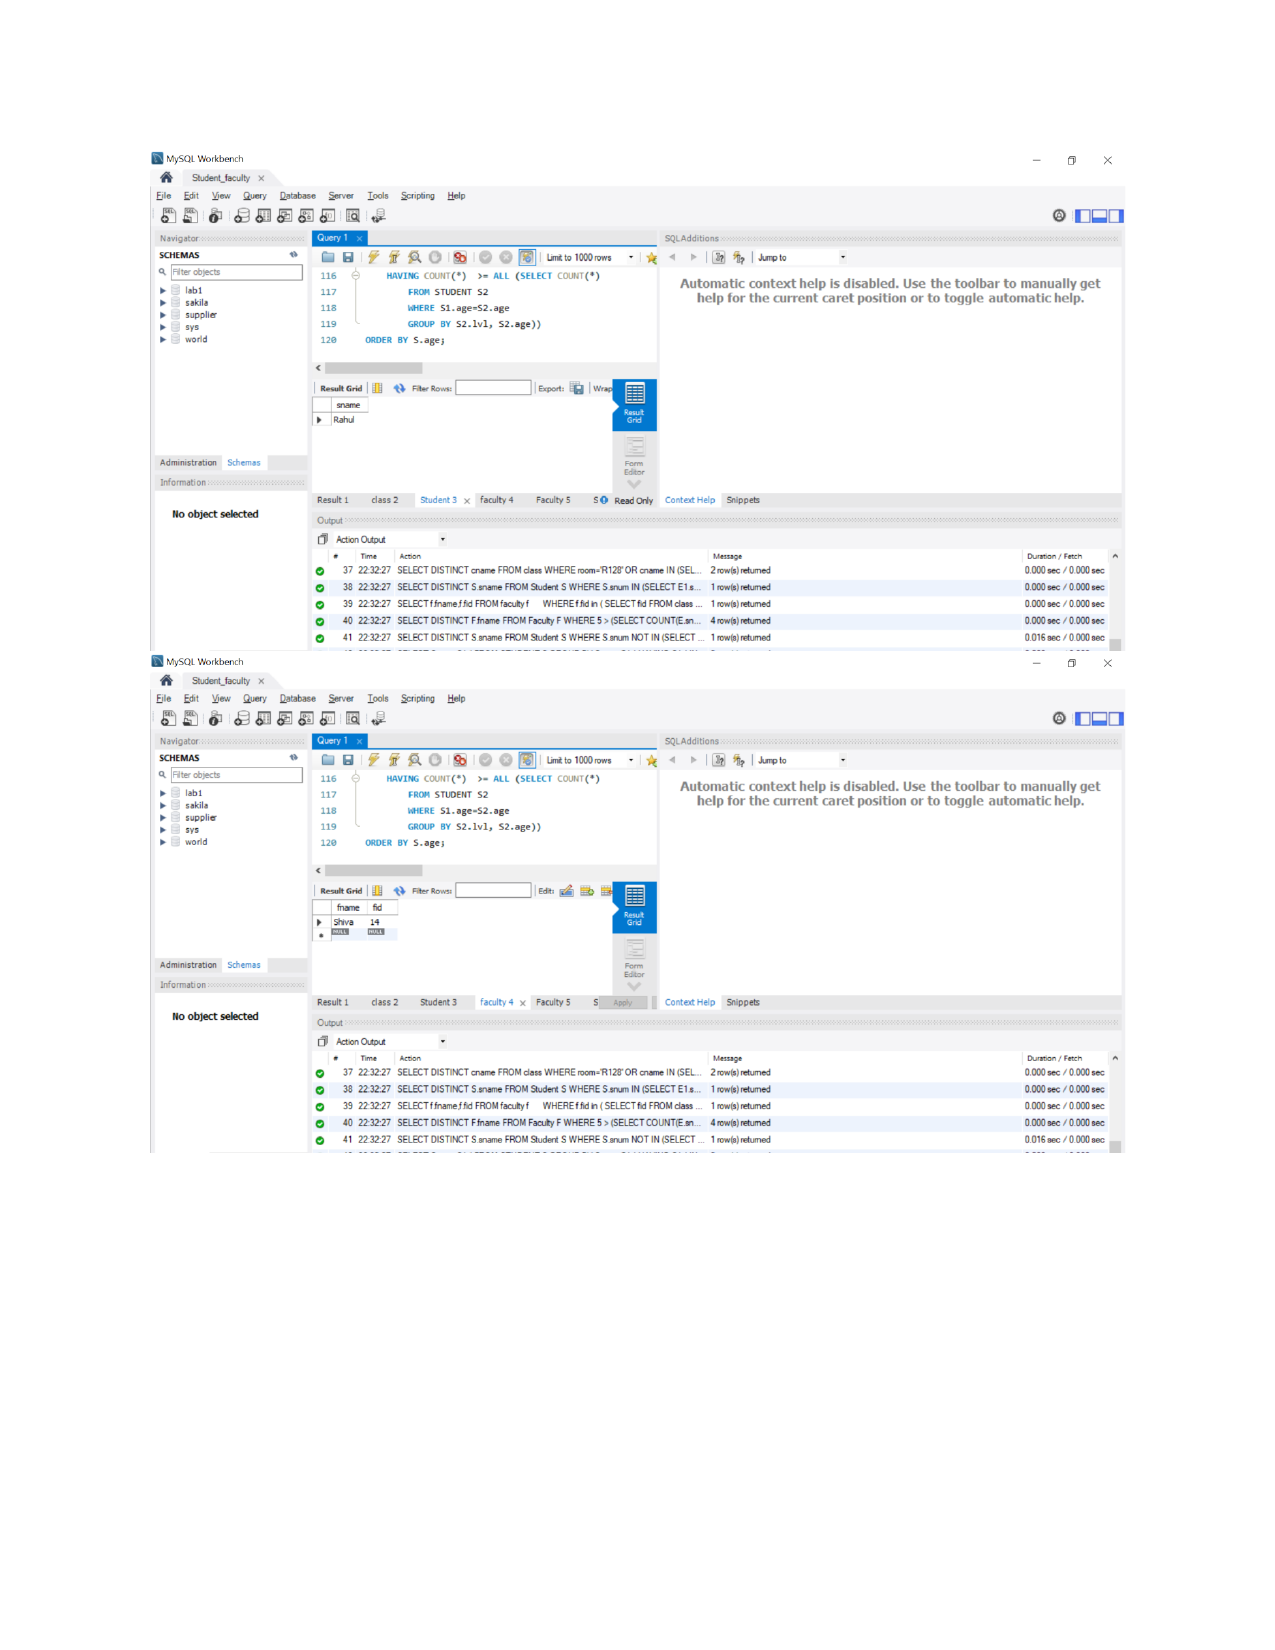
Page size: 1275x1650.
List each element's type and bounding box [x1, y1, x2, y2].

picture [150, 652, 1125, 1153]
picture [150, 150, 1125, 651]
